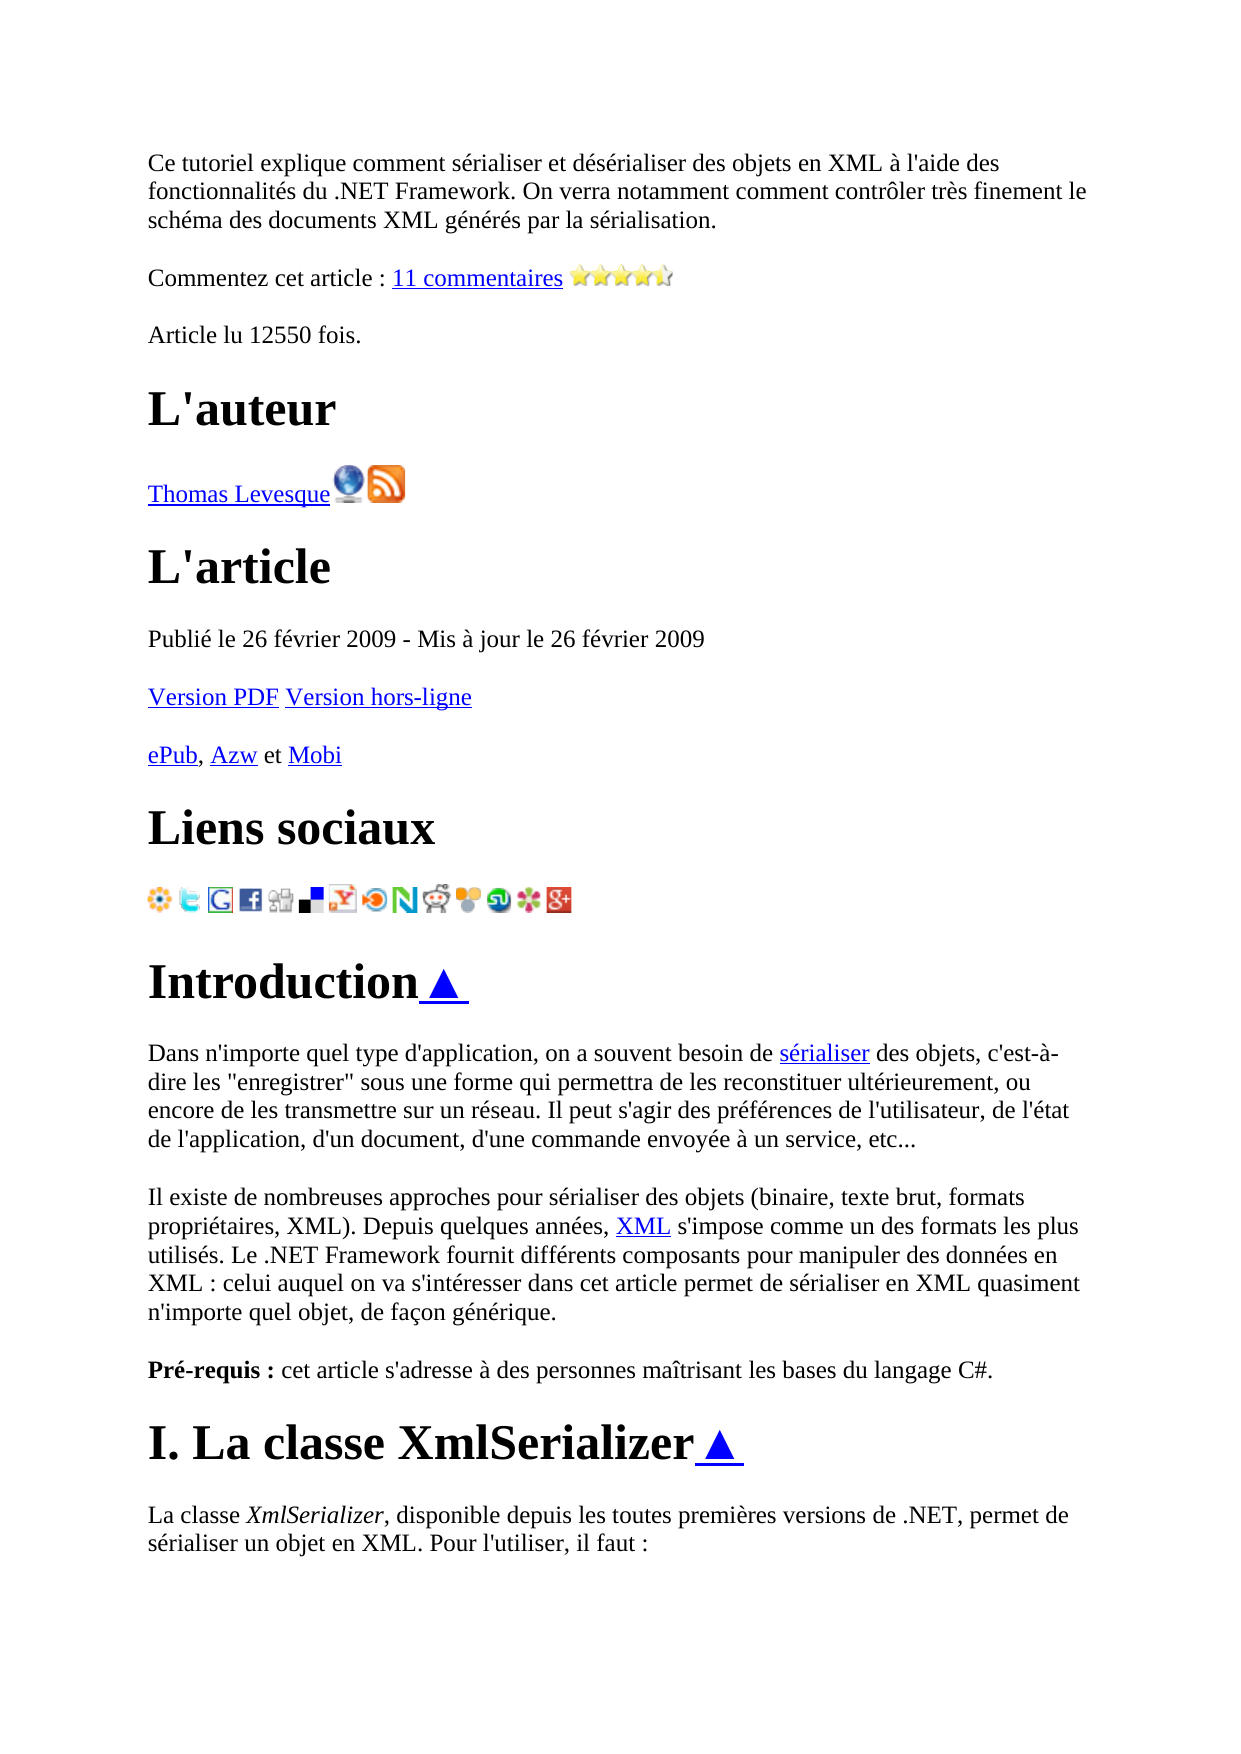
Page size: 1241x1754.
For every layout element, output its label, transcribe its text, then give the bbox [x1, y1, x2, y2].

picture [486, 887, 512, 913]
picture [298, 887, 324, 913]
picture [516, 887, 542, 913]
text Il existe de nombreuses approches pour sérialiser des objets (binaire, texte brut, formats propriétaires, XML). Depuis quelques années, XML s'impose comme un des formats les plus utilisés. Le .NET Framework fournit différents composants pour manipuler des données en XML : celui auquel on va s'intéresser dans cet article permet de sérialiser en XML quasiment n'importe quel objet, de façon générique. [148, 1182, 1093, 1326]
text Version PDF Version hors-ligne [148, 682, 1093, 711]
picture [569, 264, 673, 286]
subtitle L'article [148, 537, 1093, 595]
picture [392, 887, 413, 913]
text ePub, Azw et Mobi [148, 740, 1093, 768]
picture [147, 887, 173, 913]
text Publié le 26 février 2009 - Mis à jour le 26 février 2009 [148, 624, 1093, 653]
subtitle Introduction▲ [148, 951, 1093, 1009]
picture [330, 465, 406, 503]
text Dans n'importe quel type d'application, on a souvent besoin de sérialiser des objets, c'est-à-dire les "enregistrer" sous une forme qui permettra de les reconstituer ultérieurement, ou encore de les transmettre sur un réseau. Il peut s'agir des préférences de l'utilisateur, de l'état de l'application, d'un document, d'une commande envoyée à un service, etc... [148, 1038, 1093, 1153]
picture [268, 887, 294, 913]
picture [208, 887, 233, 913]
picture [177, 887, 203, 913]
subtitle I. La classe XmlSerializer▲ [148, 1413, 1093, 1471]
text Thomas Levesque [148, 465, 1093, 508]
picture [546, 887, 572, 913]
text Article lu 12550 fois. [148, 321, 1093, 349]
text La classe XmlSerializer, disponible depuis les toutes premières versions de .NET, permet de sérialiser un objet en XML. Pour l'utiliser, il faut : [148, 1500, 1093, 1557]
picture [422, 884, 451, 913]
picture [238, 887, 264, 913]
text Pré-requis : cet article s'adresse à des personnes maîtrisant les bases du langage C#. [148, 1355, 1093, 1384]
picture [456, 887, 481, 913]
picture [362, 887, 388, 913]
picture [328, 884, 357, 913]
subtitle Liens sociaux [148, 798, 1093, 855]
subtitle L'auteur [148, 378, 1093, 436]
text Ce tutoriel explique comment sérialiser et désérialiser des objets en XML à l'aide des fonctionnalités du .NET Framework. On verra notamment comment contrôler très finement le schéma des documents XML générés par la sérialisation. Commentez cet article : 11 commentaires [148, 148, 1093, 291]
